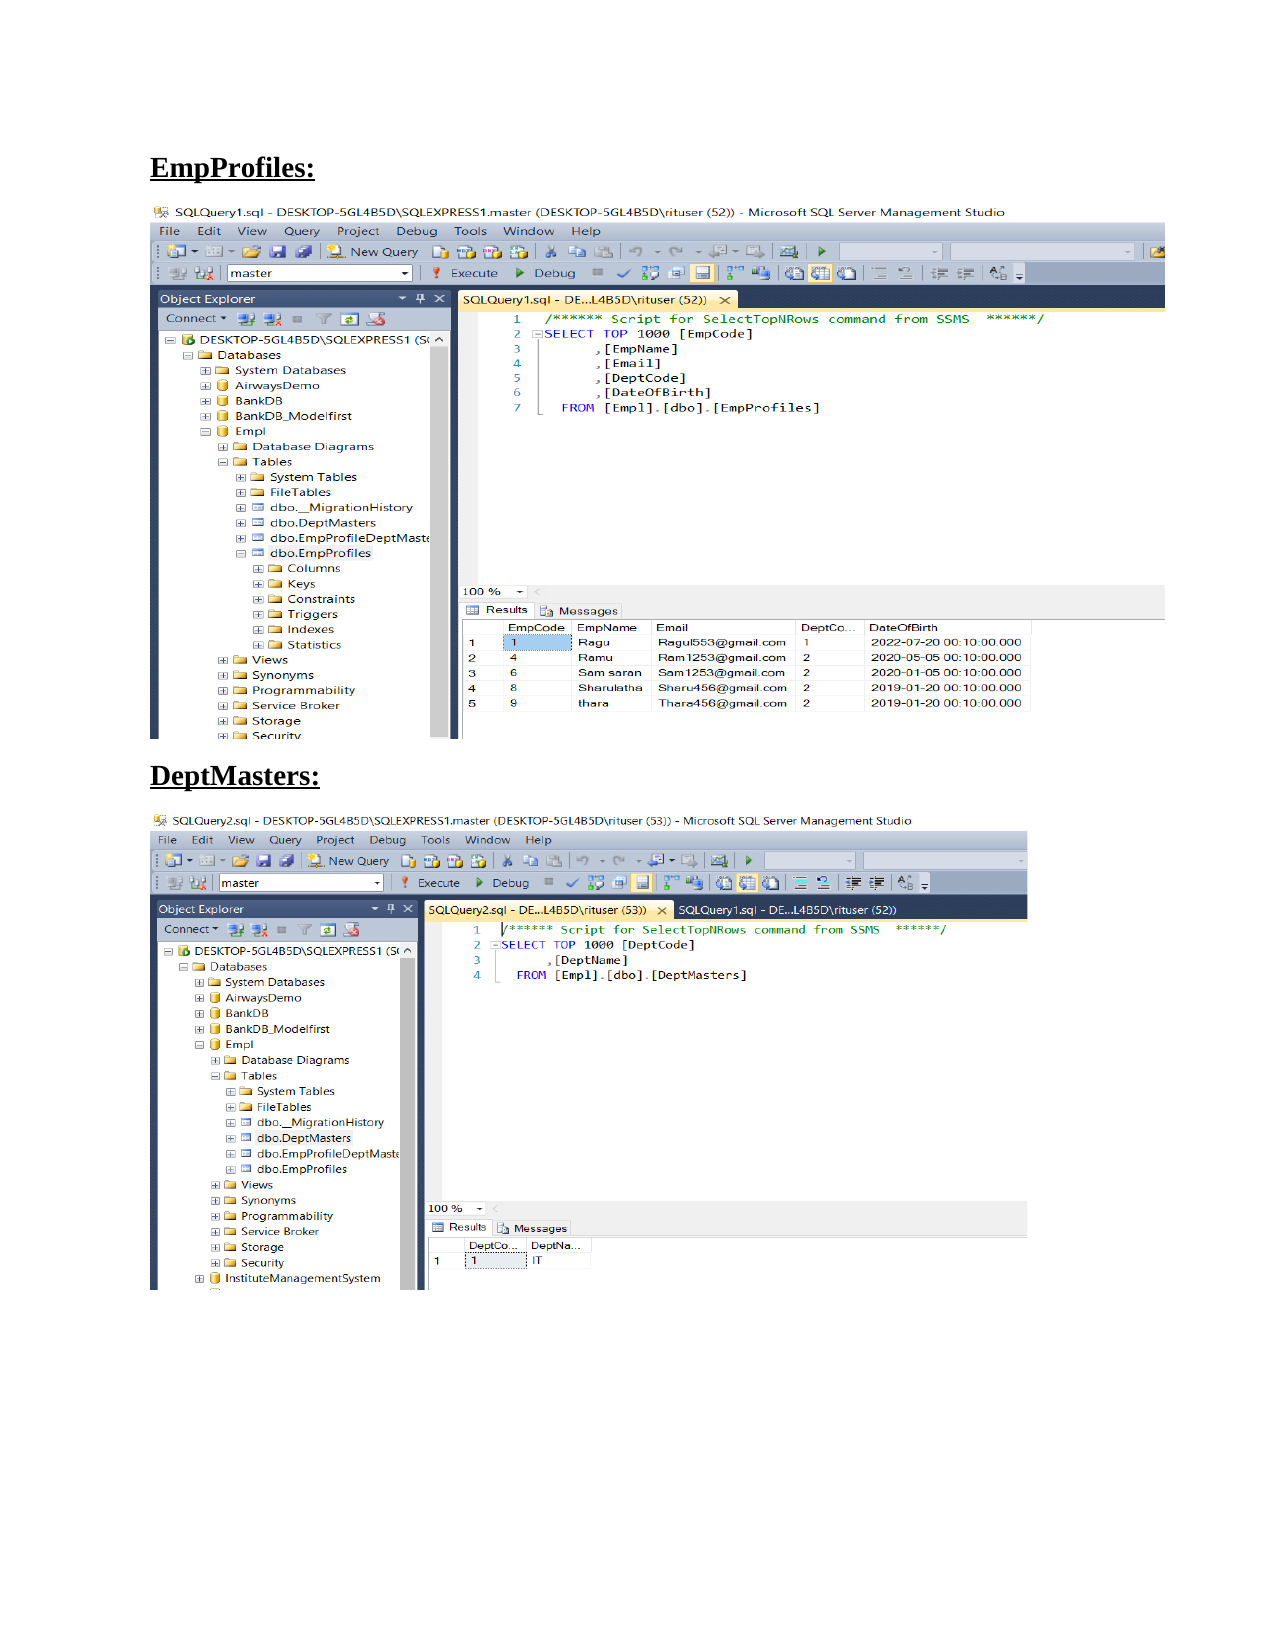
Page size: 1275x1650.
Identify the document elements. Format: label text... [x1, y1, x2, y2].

picture [150, 202, 1165, 739]
text DeptMasters: [150, 758, 1125, 791]
text EmpProfiles: [150, 150, 1125, 183]
picture [150, 810, 1028, 1290]
